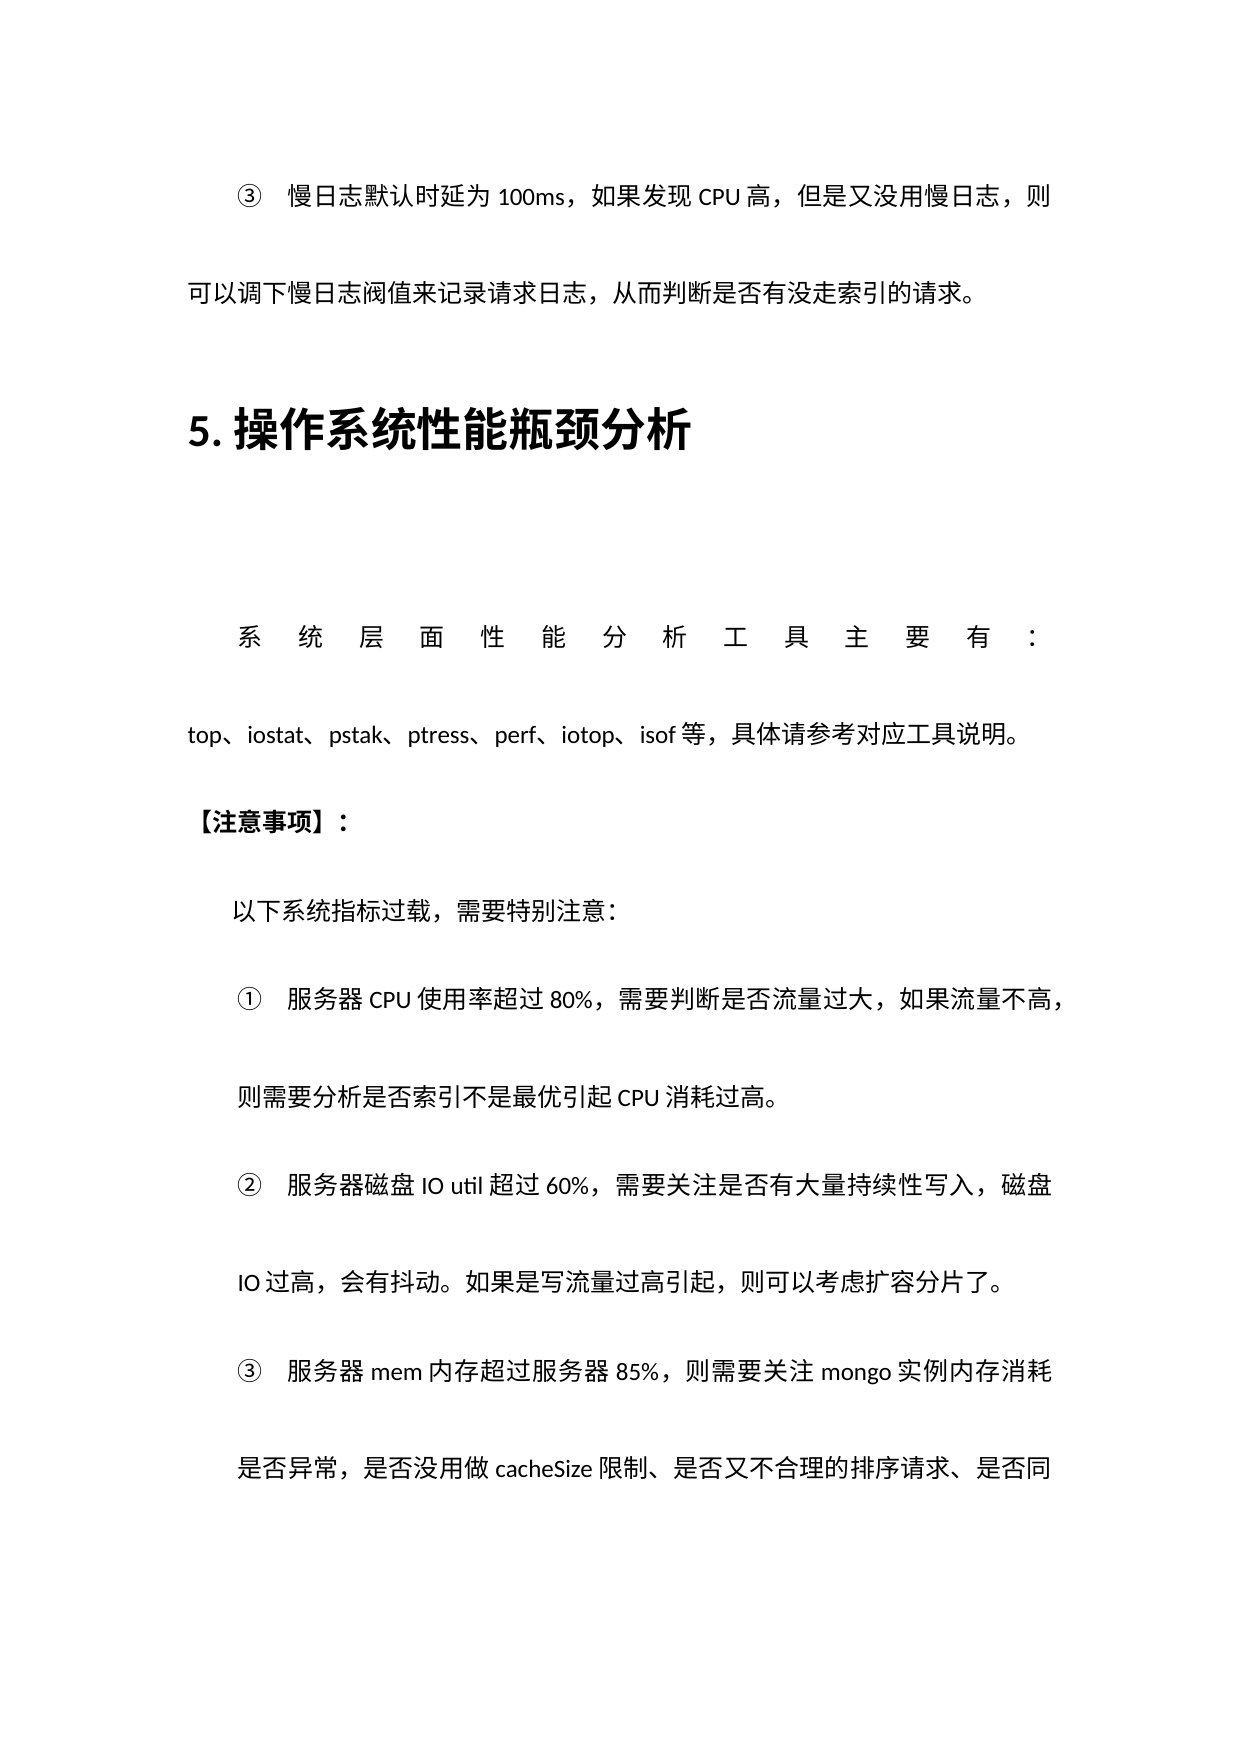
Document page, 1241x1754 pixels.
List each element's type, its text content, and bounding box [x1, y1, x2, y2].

list 以下系统指标过载，需要特别注意： [187, 877, 1053, 942]
text 系统层面性能分析工具主要有：top、iostat、pstak、ptress、perf、iotop、isof等，具体请参考对应工具说明。 [187, 603, 1053, 765]
list 服务器CPU使用率超过80%，需要判断是否流量过大，如果流量不高，则需要分析是否索引不是最优引起CPU消耗过高。 [237, 965, 1053, 1128]
subtitle 5. 操作系统性能瓶颈分析 [187, 378, 1053, 476]
list 服务器磁盘IO util超过60%，需要关注是否有大量持续性写入，磁盘IO过高，会有抖动。如果是写流量过高引起，则可以考虑扩容分片了。 [237, 1151, 1053, 1313]
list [237, 1337, 1053, 1499]
list 慢日志默认时延为100ms，如果发现CPU高，但是又没用慢日志，则可以调下慢日志阀值来记录请求日志，从而判断是否有没走索引的请求。 [187, 162, 1053, 324]
list 【注意事项】： [187, 788, 1053, 853]
